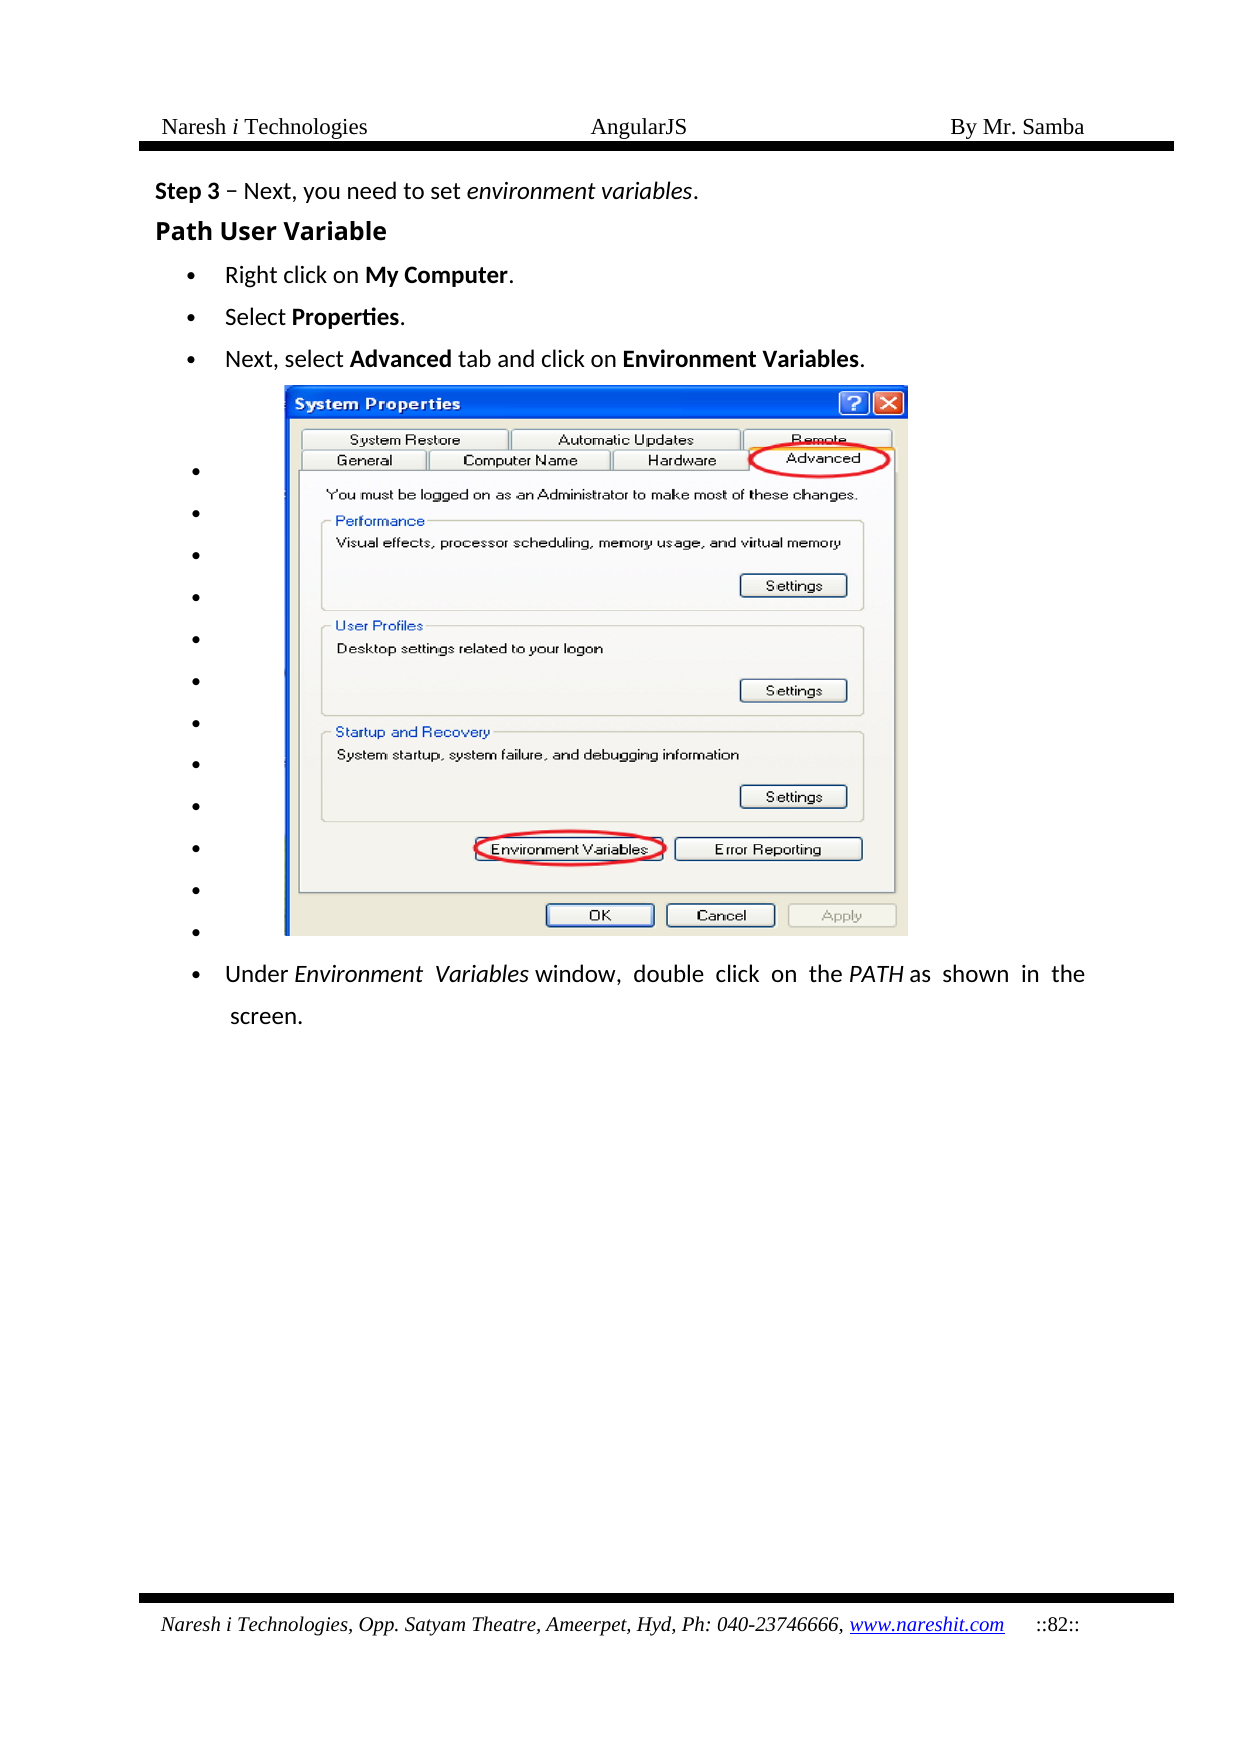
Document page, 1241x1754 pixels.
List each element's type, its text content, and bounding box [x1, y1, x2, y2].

picture [284, 385, 908, 932]
list Select Properties. [187, 290, 1090, 332]
list Next, select Advanced tab and click on Environment Variables. [187, 332, 1090, 373]
text Step 3 − Next, you need to set environment variables. [155, 164, 1085, 206]
text Path User Variable [155, 206, 1085, 248]
list Right click on My Computer. [187, 248, 1090, 290]
